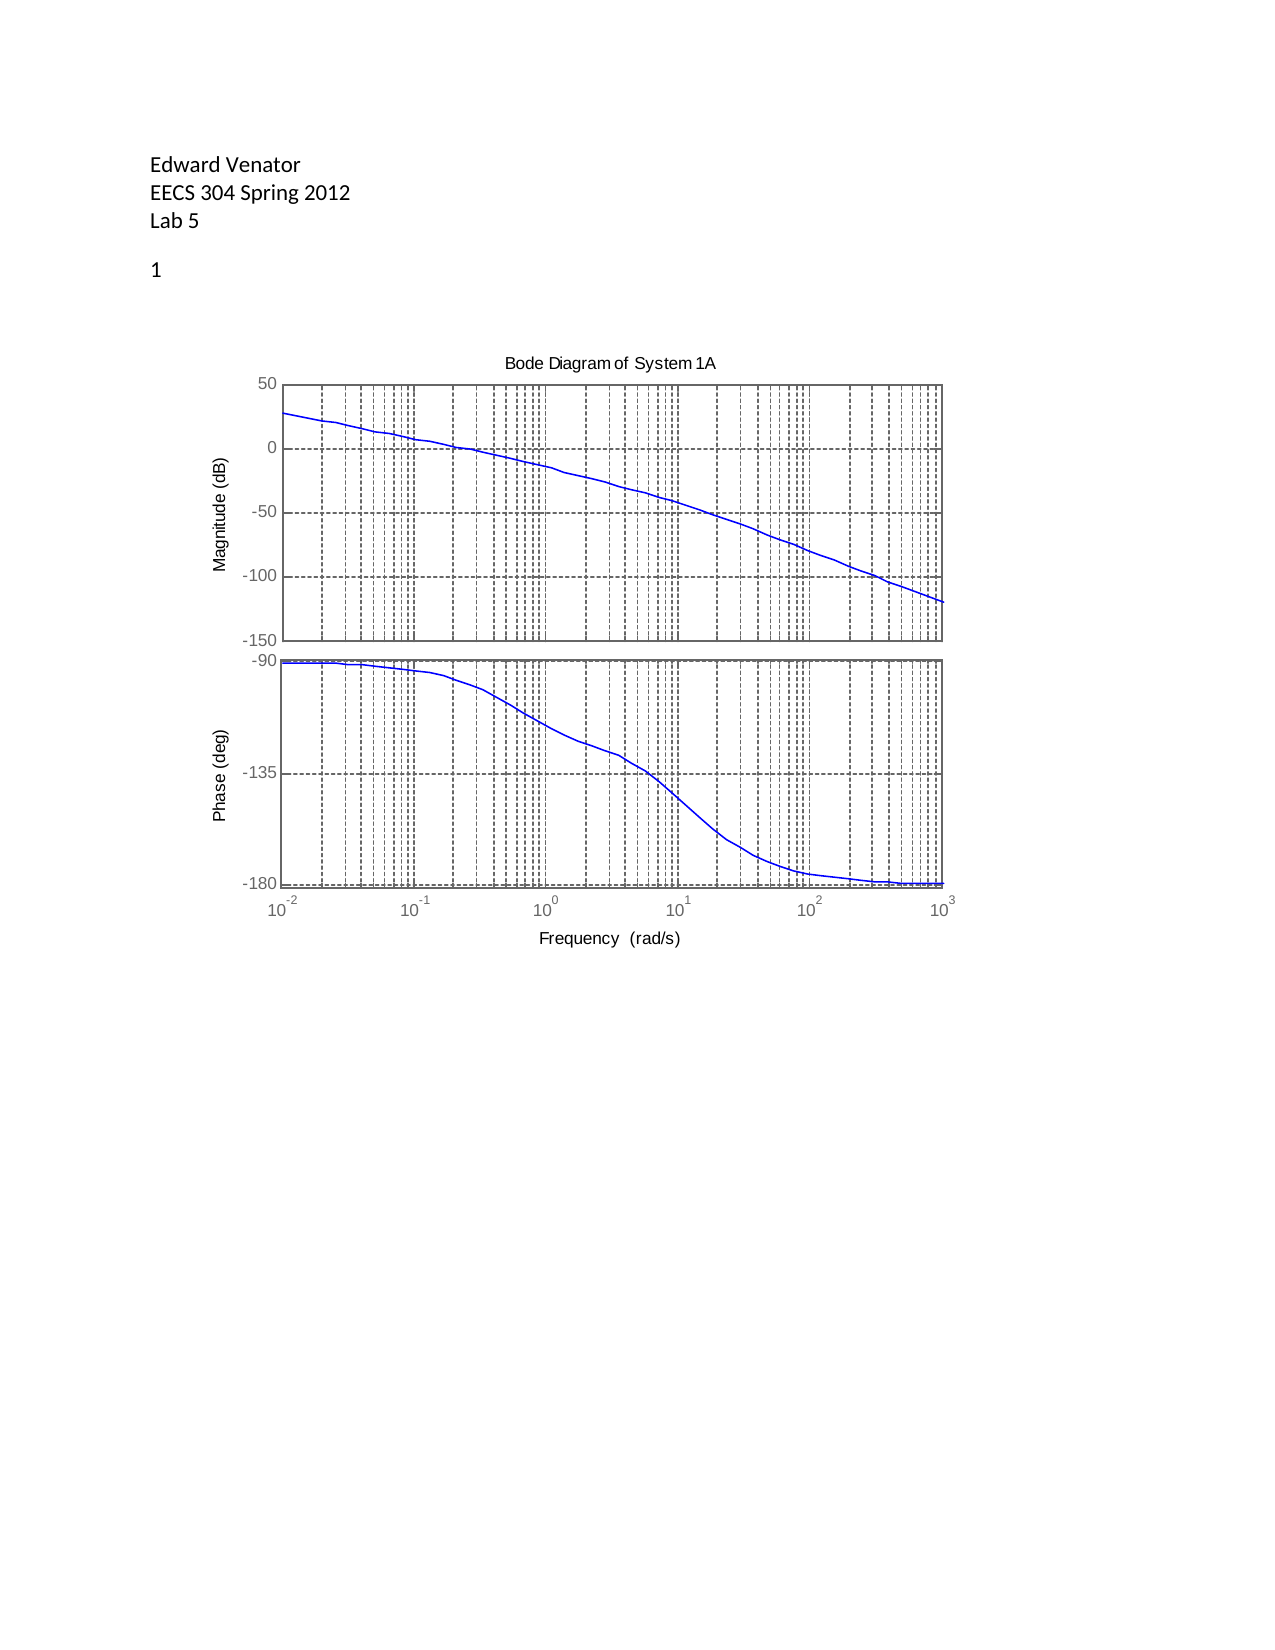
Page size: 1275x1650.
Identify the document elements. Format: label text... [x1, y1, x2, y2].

text EECS 304 Spring 2012 [150, 178, 1125, 206]
text Lab 5 [150, 206, 1125, 234]
text Edward Venator [150, 150, 1125, 178]
text 1 [150, 255, 1125, 283]
